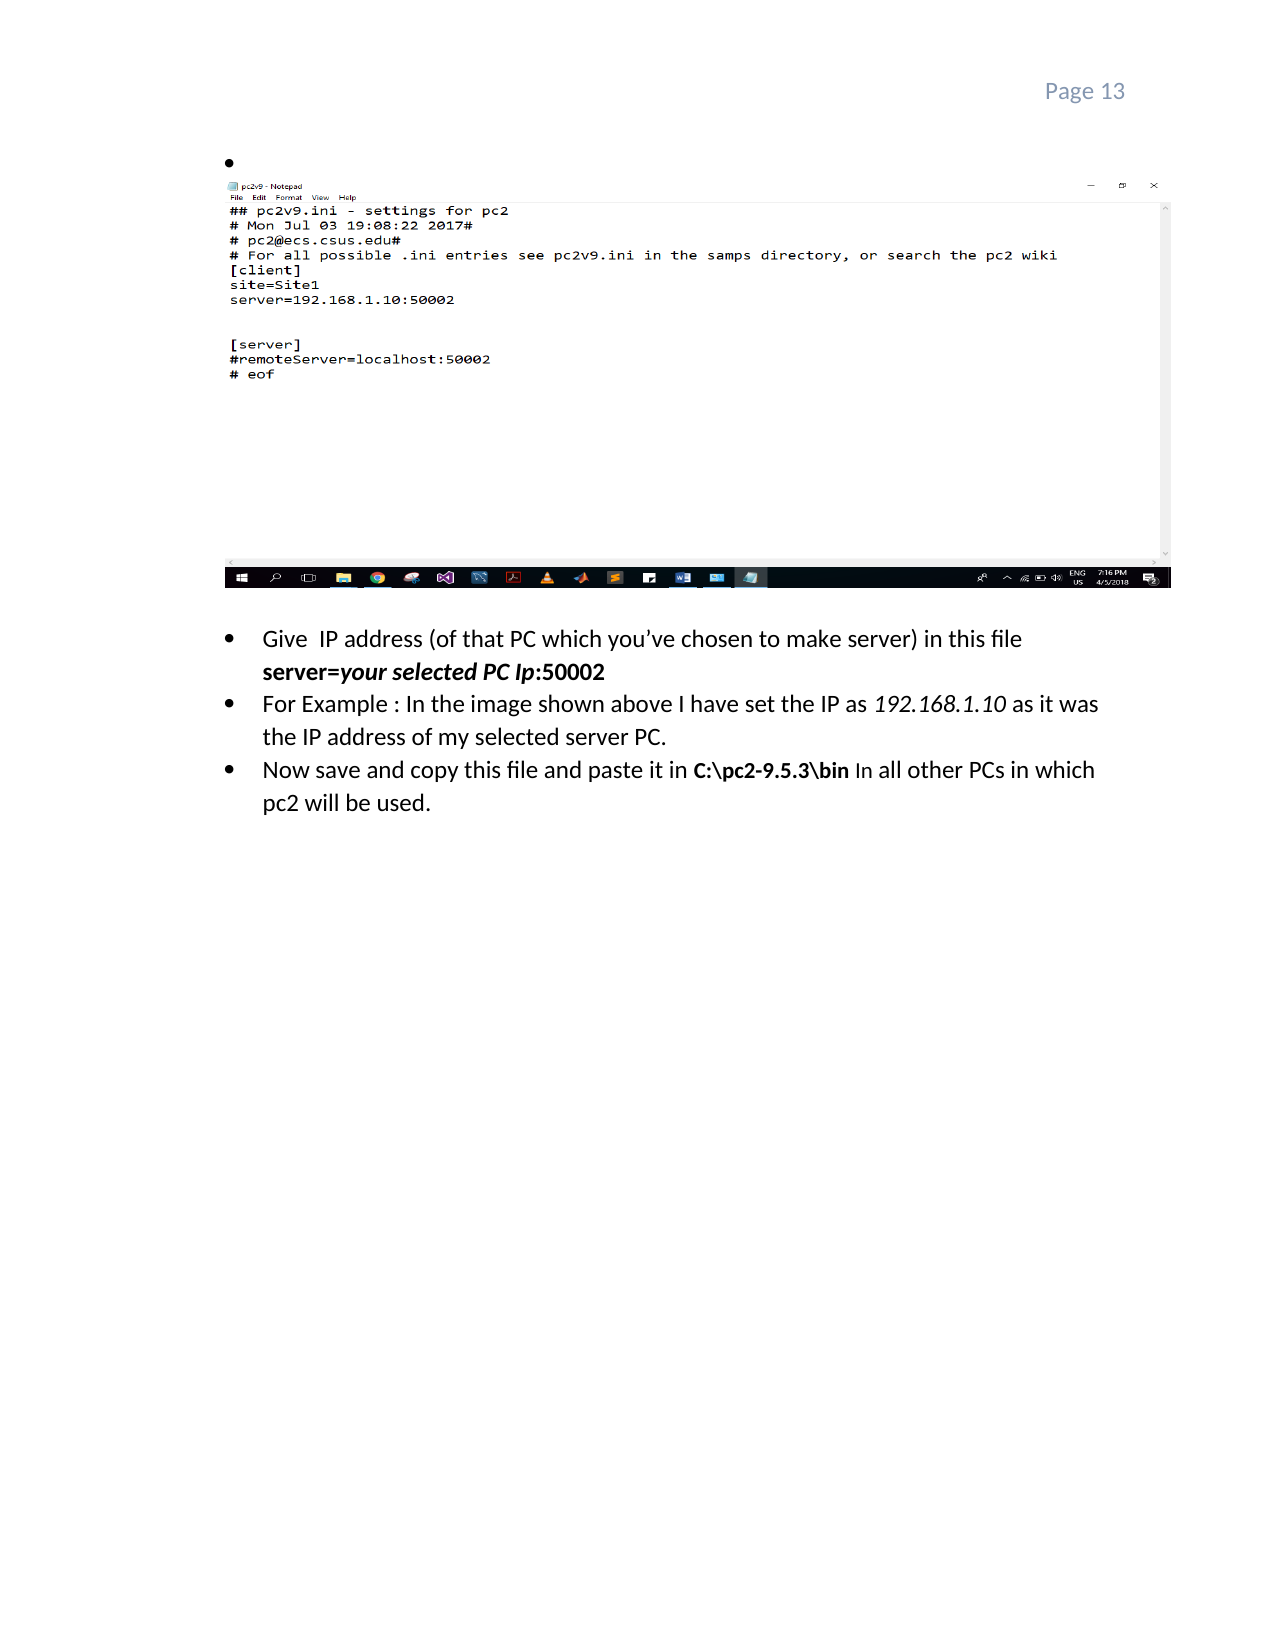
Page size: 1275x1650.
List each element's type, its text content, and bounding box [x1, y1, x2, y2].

picture [225, 180, 1171, 588]
list Now save and copy this file and paste it in C:\pc2-9.5.3\bin In all other PCs in which pc2 will be used. [225, 754, 1125, 818]
list Give IP address (of that PC which you’ve chosen to make server) in this file server=your selected PC Ip:50002 [225, 623, 1125, 686]
list For Example : In the image shown above I have set the IP as 192.168.1.10 as it was the IP address of my selected server PC. [225, 688, 1125, 752]
